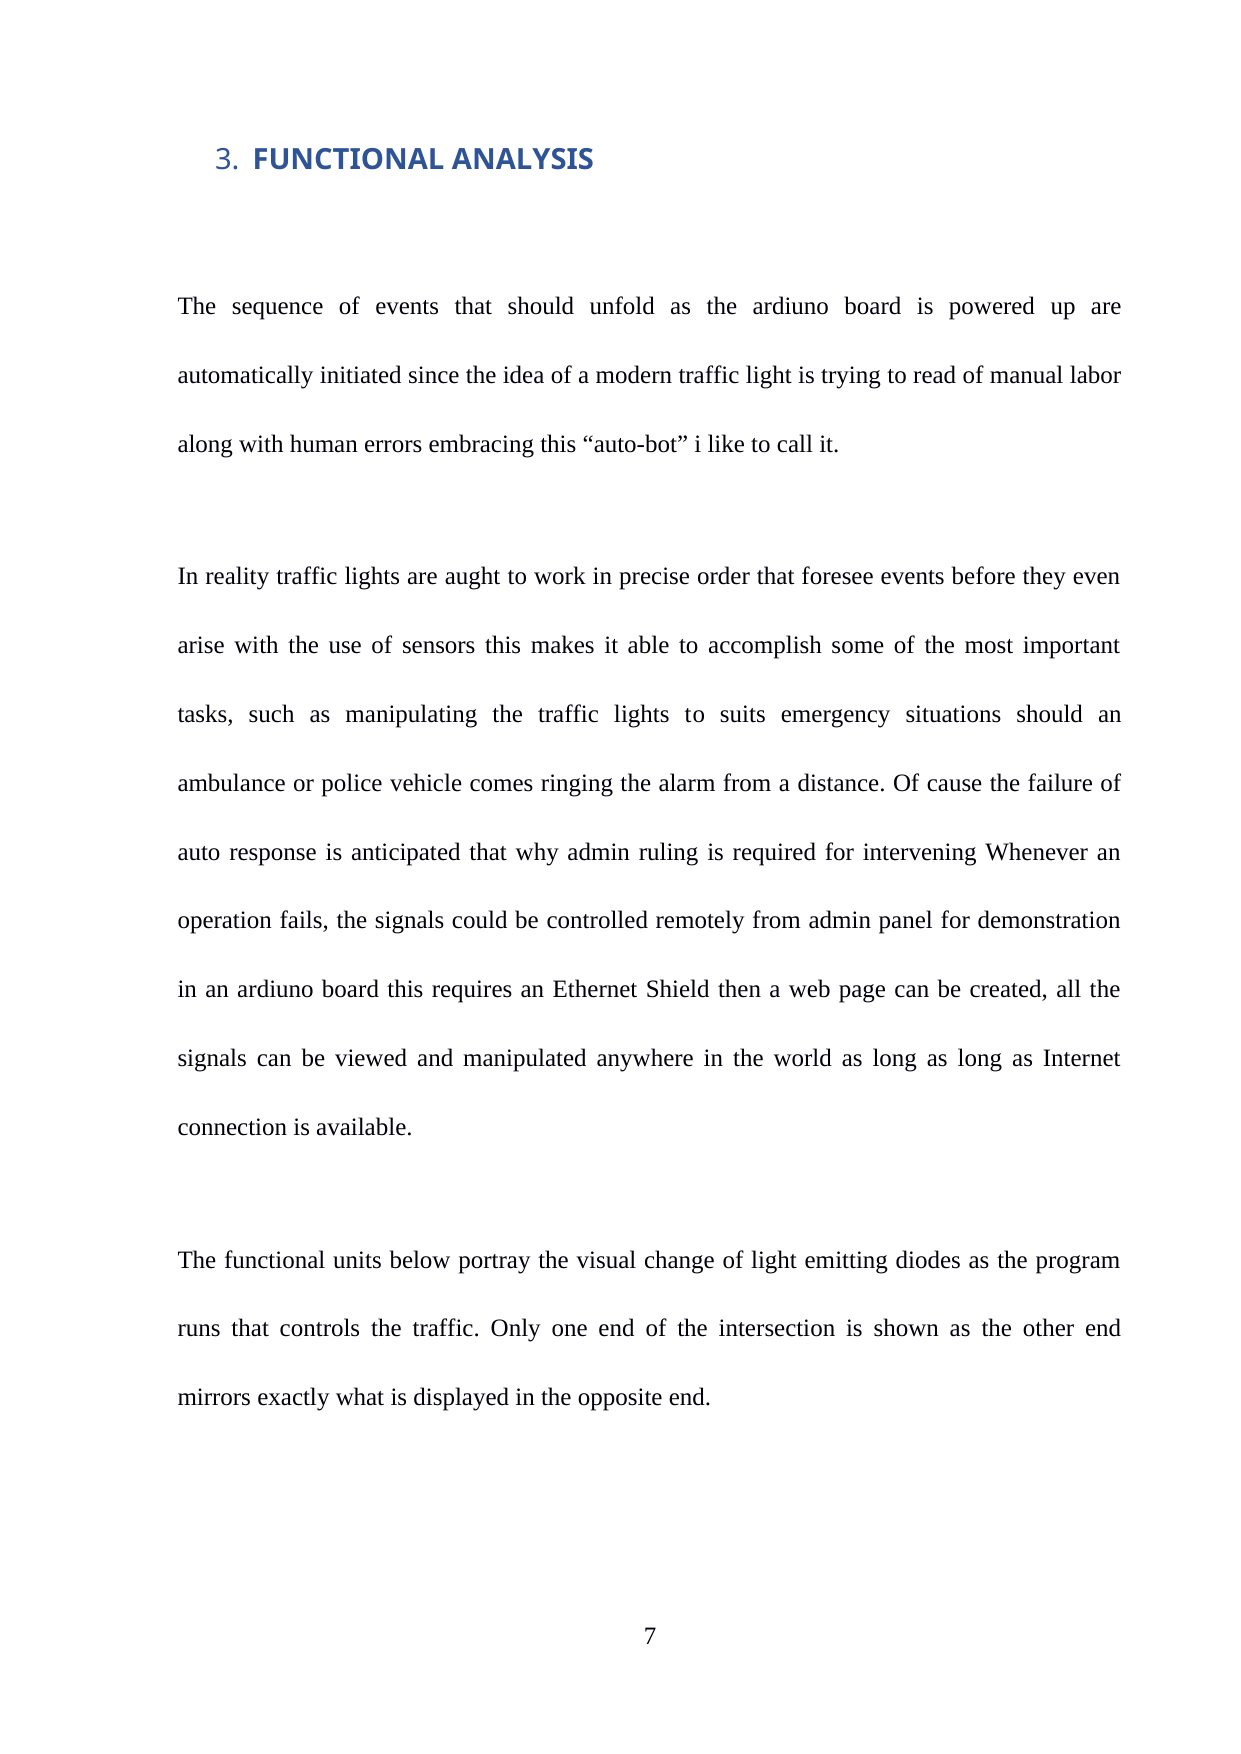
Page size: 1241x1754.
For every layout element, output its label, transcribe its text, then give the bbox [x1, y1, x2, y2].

text The functional units below portray the visual change of light emitting diodes as the program runs that controls the traffic. Only one end of the intersection is shown as the other end mirrors exactly what is displayed in the opposite end. [177, 1236, 1122, 1420]
subtitle FUNCTIONAL ANALYSIS [215, 135, 1122, 181]
text The sequence of events that should unfold as the ardiuno board is powered up are automatically initiated since the idea of a modern traffic light is trying to read of manual labor along with human errors embracing this “auto-bot” i like to call it. [177, 283, 1122, 466]
text In reality traffic lights are aught to work in precise order that foresee events before they even arise with the use of sensors this makes it able to accomplish some of the most important tasks, such as manipulating the traffic lights to suits emergency situations should an ambulance or police vehicle comes ringing the alarm from a distance. Of cause the failure of auto response is anticipated that why admin ruling is required for intervening Whenever an operation fails, the signals could be controlled remotely from admin panel for demonstration in an ardiuno board this requires an Ethernet Shield then a web page can be created, all the signals can be viewed and manipulated anywhere in the world as long as long as Internet connection is available. [177, 553, 1122, 1149]
